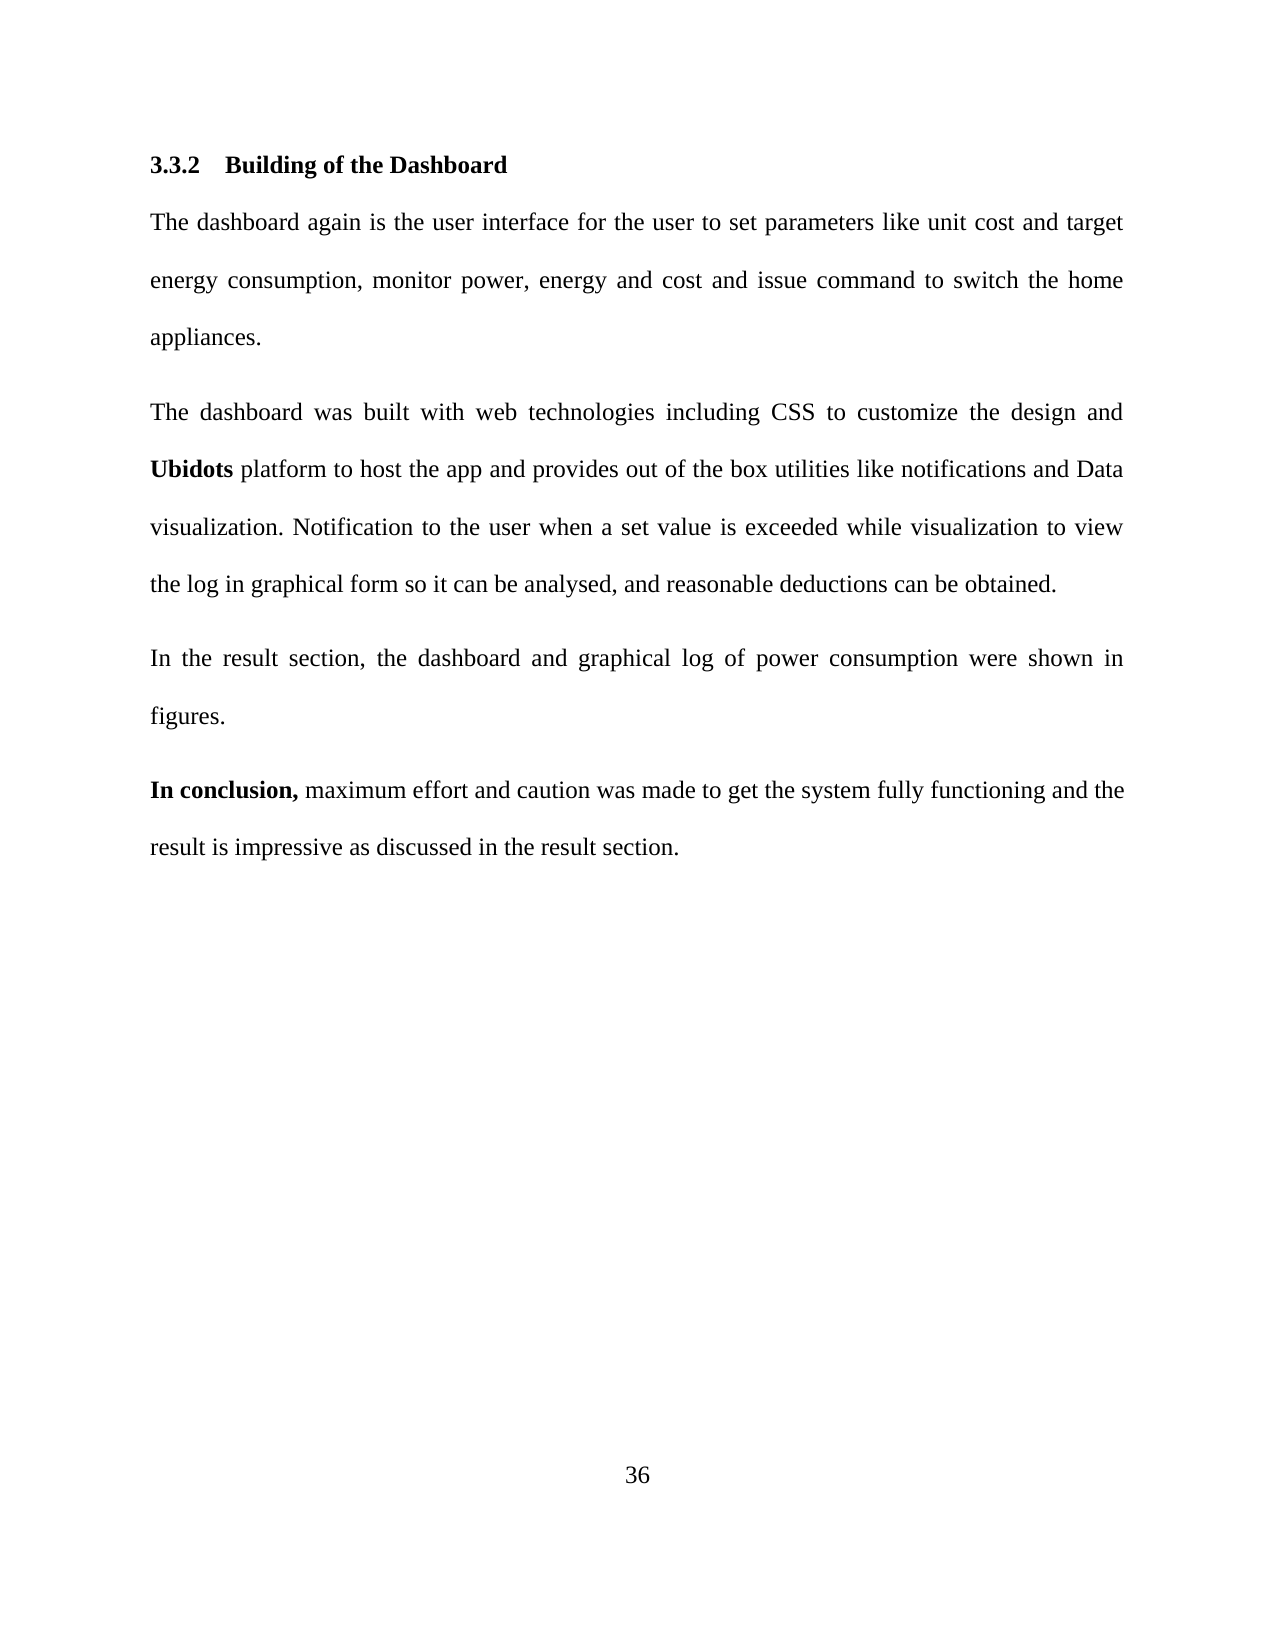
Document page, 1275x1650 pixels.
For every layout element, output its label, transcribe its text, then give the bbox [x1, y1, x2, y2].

text The dashboard again is the user interface for the user to set parameters like unit cost and target energy consumption, monitor power, energy and cost and issue command to switch the home appliances. [150, 207, 1125, 351]
text In the result section, the dashboard and graphical log of power consumption were shown in figures. [150, 643, 1125, 729]
text In conclusion, maximum effort and caution was made to get the system fully functioning and the result is impressive as discussed in the result section. [150, 775, 1125, 861]
subtitle 3.3.2 Building of the Dashboard [150, 150, 1125, 179]
text The dashboard was built with web technologies including CSS to customize the design and Ubidots platform to host the app and provides out of the box utilities like notifications and Data visualization. Notification to the user when a set value is exceeded while visualization to view the log in graphical form so it can be analysed, and reasonable deductions can be obtained. [150, 397, 1125, 598]
